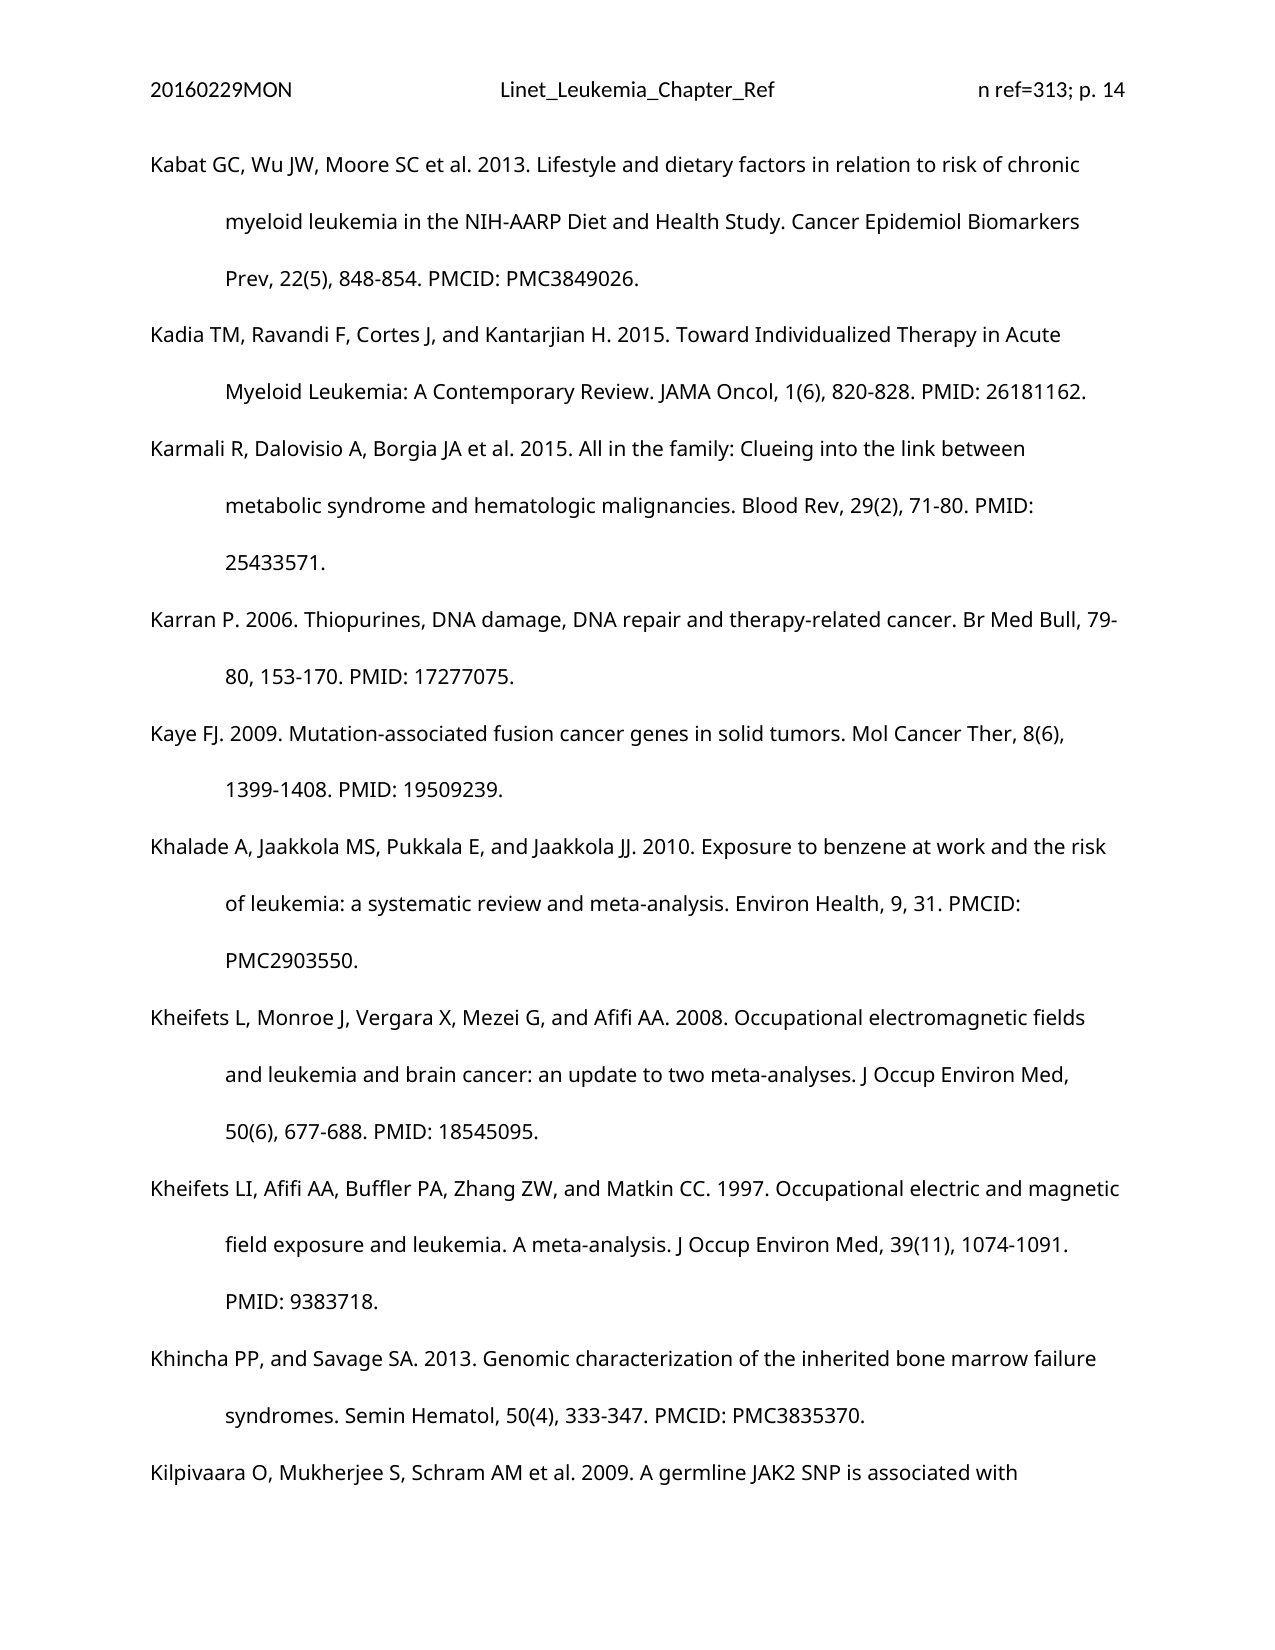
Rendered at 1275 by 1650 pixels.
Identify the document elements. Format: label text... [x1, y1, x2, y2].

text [150, 1458, 1125, 1487]
text Khincha PP, and Savage SA. 2013. Genomic characterization of the inherited bone marrow failure syndromes. Semin Hematol, 50(4), 333-347. PMCID: PMC3835370. [150, 1344, 1125, 1430]
text Kabat GC, Wu JW, Moore SC et al. 2013. Lifestyle and dietary factors in relation to risk of chronic myeloid leukemia in the NIH-AARP Diet and Health Study. Cancer Epidemiol Biomarkers Prev, 22(5), 848-854. PMCID: PMC3849026. [150, 150, 1125, 292]
text Kaye FJ. 2009. Mutation-associated fusion cancer genes in solid tumors. Mol Cancer Ther, 8(6), 1399-1408. PMID: 19509239. [150, 719, 1125, 804]
text Karmali R, Dalovisio A, Borgia JA et al. 2015. All in the family: Clueing into the link between metabolic syndrome and hematologic malignancies. Blood Rev, 29(2), 71-80. PMID: 25433571. [150, 434, 1125, 577]
text Kadia TM, Ravandi F, Cortes J, and Kantarjian H. 2015. Toward Individualized Therapy in Acute Myeloid Leukemia: A Contemporary Review. JAMA Oncol, 1(6), 820-828. PMID: 26181162. [150, 321, 1125, 406]
text Kheifets L, Monroe J, Vergara X, Mezei G, and Afifi AA. 2008. Occupational electromagnetic fields and leukemia and brain cancer: an update to two meta-analyses. J Occup Environ Med, 50(6), 677-688. PMID: 18545095. [150, 1003, 1125, 1145]
text Kheifets LI, Afifi AA, Buffler PA, Zhang ZW, and Matkin CC. 1997. Occupational electric and magnetic field exposure and leukemia. A meta-analysis. J Occup Environ Med, 39(11), 1074-1091. PMID: 9383718. [150, 1174, 1125, 1316]
text Karran P. 2006. Thiopurines, DNA damage, DNA repair and therapy-related cancer. Br Med Bull, 79-80, 153-170. PMID: 17277075. [150, 605, 1125, 690]
text Khalade A, Jaakkola MS, Pukkala E, and Jaakkola JJ. 2010. Exposure to benzene at work and the risk of leukemia: a systematic review and meta-analysis. Environ Health, 9, 31. PMCID: PMC2903550. [150, 832, 1125, 975]
